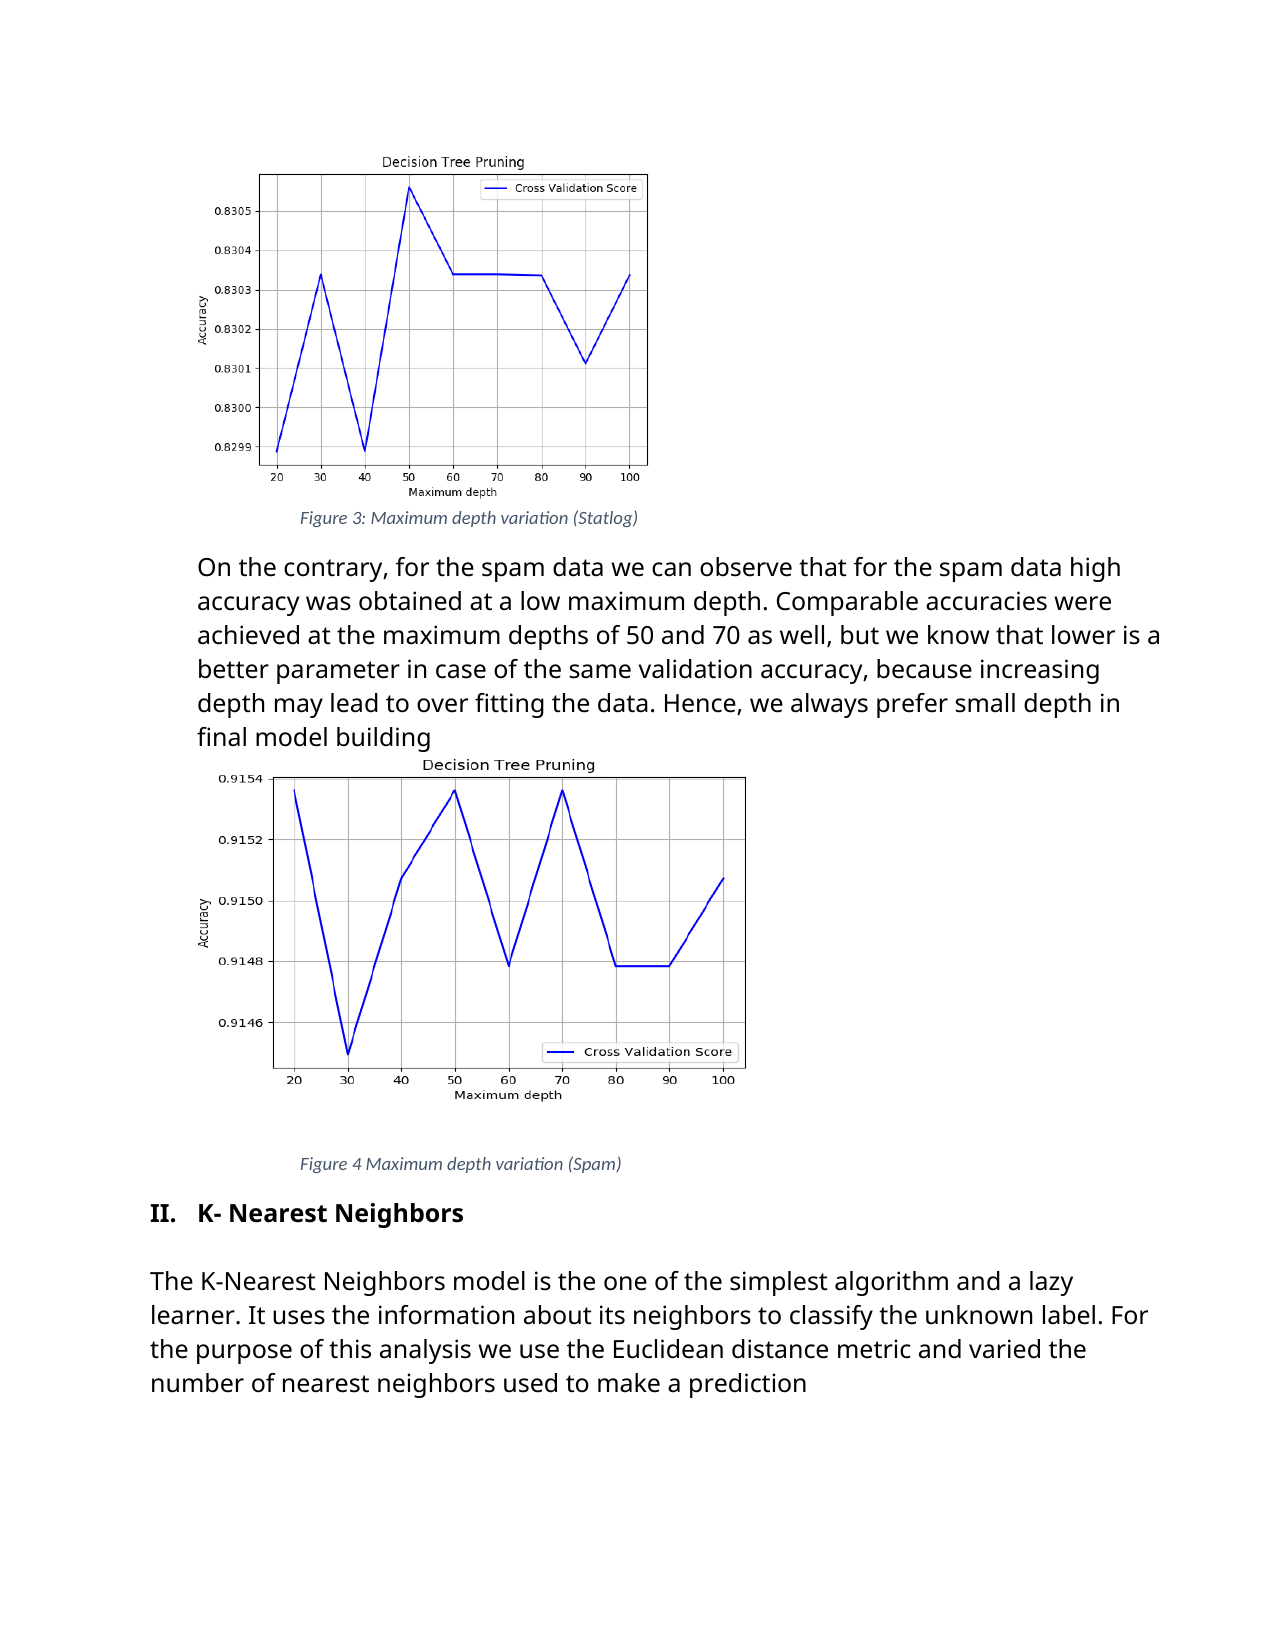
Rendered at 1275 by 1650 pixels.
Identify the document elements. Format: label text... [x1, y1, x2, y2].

picture [196, 753, 755, 1109]
text The K-Nearest Neighbors model is the one of the simplest algorithm and a lazy learner. It uses the information about its neighbors to classify the unknown label. For the purpose of this analysis we use the Euclidean distance metric and varied the number of nearest neighbors used to make a prediction [150, 1264, 1162, 1400]
picture [196, 150, 653, 506]
text On the contrary, for the spam data we can observe that for the spam data high accuracy was obtained at a low maximum depth. Comparable accuracies were achieved at the maximum depths of 50 and 70 as well, but we know that lower is a better parameter in case of the same validation accuracy, because increasing depth may lead to over fitting the data. Hence, we always prefer small depth in final model building [197, 549, 1162, 754]
text Figure 3: Maximum depth variation (Statlog) [225, 506, 1162, 529]
list K- Nearest Neighbors [150, 1196, 1162, 1230]
text Figure 4 Maximum depth variation (Spam) [225, 1152, 1162, 1175]
